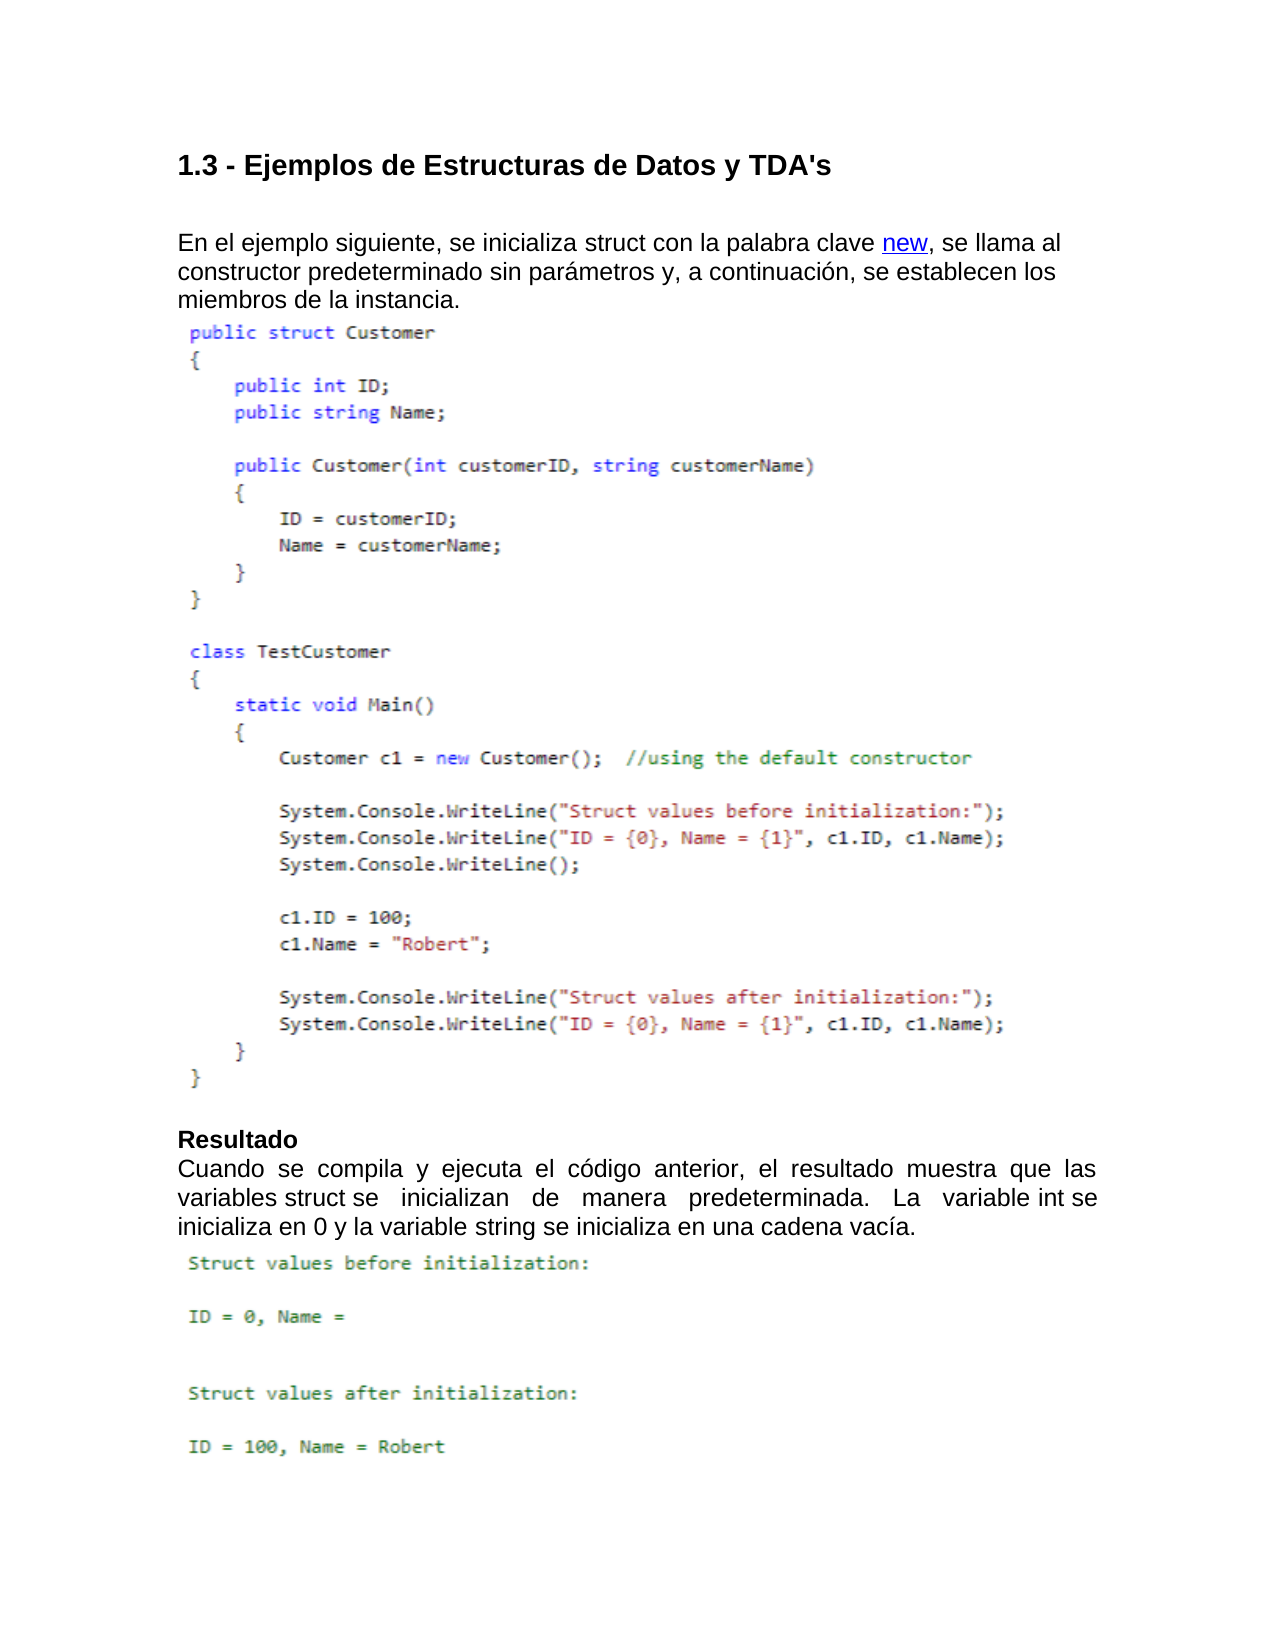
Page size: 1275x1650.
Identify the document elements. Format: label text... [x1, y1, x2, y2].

picture [177, 314, 1026, 1107]
text 1.3 - Ejemplos de Estructuras de Datos y TDA's [177, 148, 1098, 181]
text Resultado [177, 1125, 1098, 1154]
picture [177, 1240, 704, 1483]
text Cuando se compila y ejecuta el código anterior, el resultado muestra que las variables struct se inicializan de manera predeterminada. La variable int se inicializa en 0 y la variable string se inicializa en una cadena vacía. [177, 1154, 1098, 1240]
text En el ejemplo siguiente, se inicializa struct con la palabra clave new, se llama al constructor predeterminado sin parámetros y, a continuación, se establecen los miembros de la instancia. [177, 228, 1098, 314]
